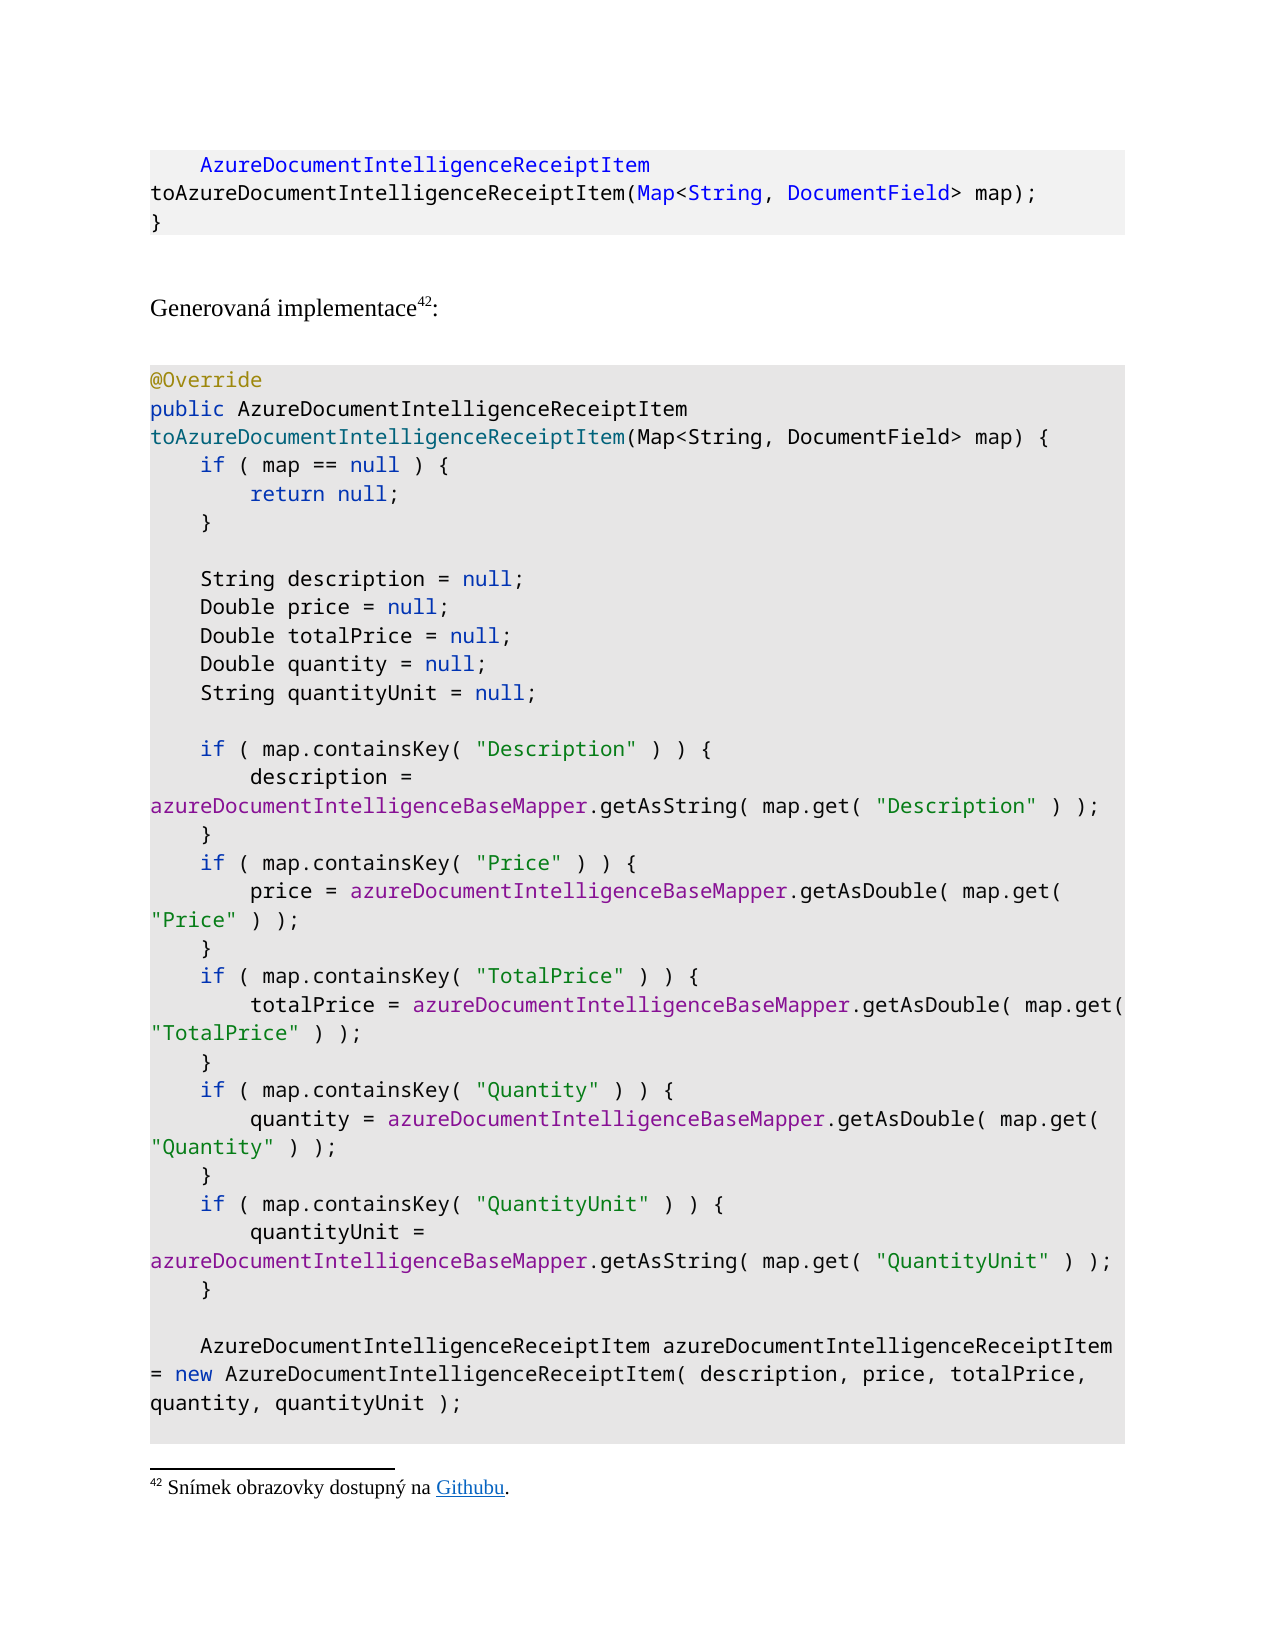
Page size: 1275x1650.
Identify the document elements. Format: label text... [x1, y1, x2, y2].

text } [150, 207, 1125, 235]
text AzureDocumentIntelligenceReceiptItem toAzureDocumentIntelligenceReceiptItem(Map<String, DocumentField> map); [150, 150, 1125, 207]
text Generovaná implementace: [150, 293, 1125, 322]
